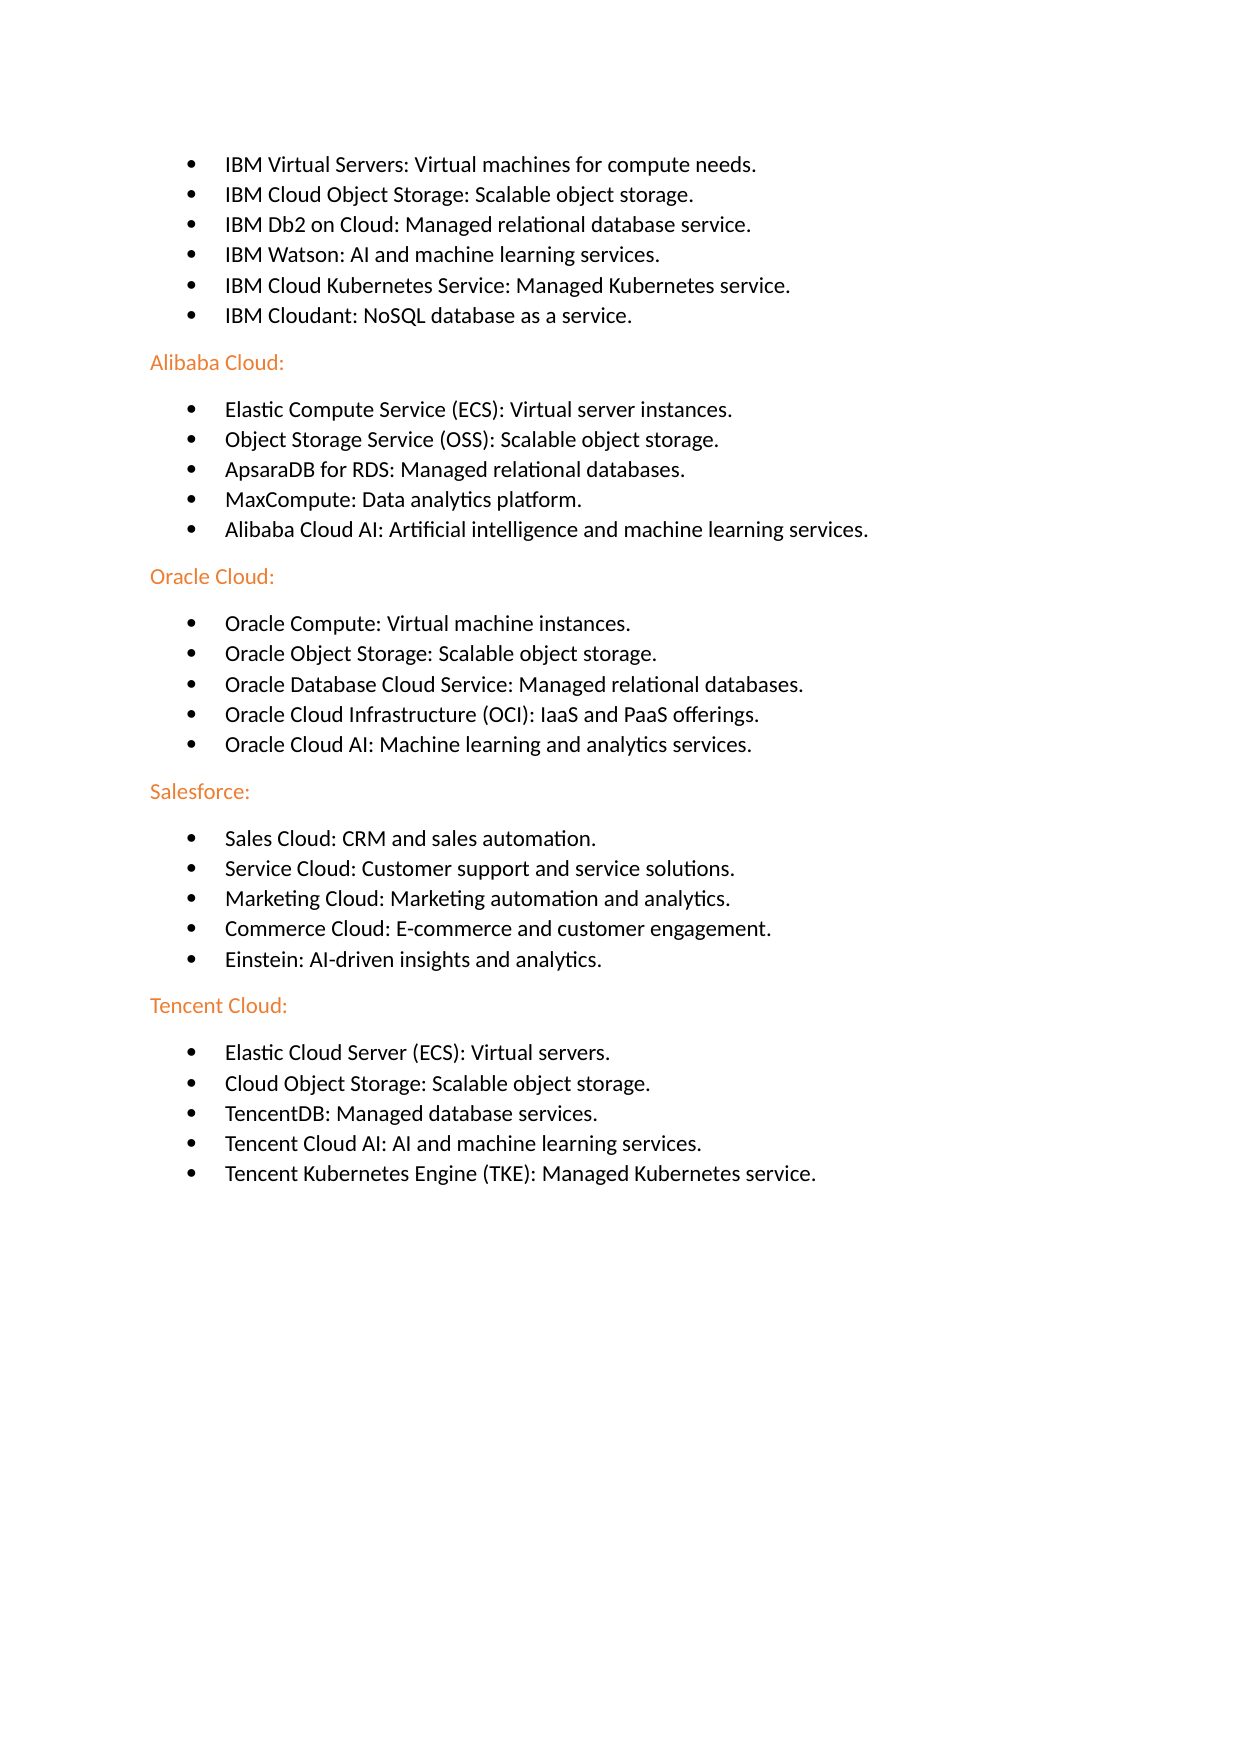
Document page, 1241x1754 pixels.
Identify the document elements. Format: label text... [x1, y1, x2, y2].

list IBM Watson: AI and machine learning services. [187, 241, 1090, 269]
list IBM Virtual Servers: Virtual machines for compute needs. [187, 150, 1090, 178]
list IBM Db2 on Cloud: Managed relational database service. [187, 210, 1090, 238]
list Service Cloud: Customer support and service solutions. [187, 854, 1090, 882]
list Object Storage Service (OSS): Scalable object storage. [187, 425, 1090, 453]
list Commerce Cloud: E-commerce and customer engagement. [187, 914, 1090, 943]
list Alibaba Cloud AI: Artificial intelligence and machine learning services. [187, 516, 1090, 544]
list Einstein: AI-driven insights and analytics. [187, 945, 1090, 973]
list Oracle Object Storage: Scalable object storage. [187, 639, 1090, 668]
list IBM Cloudant: NoSQL database as a service. [187, 301, 1090, 329]
list Sales Cloud: CRM and sales automation. [187, 824, 1090, 852]
text Tencent Cloud: [150, 992, 1090, 1020]
list Oracle Compute: Virtual machine instances. [187, 609, 1090, 637]
list Elastic Cloud Server (ECS): Virtual servers. [187, 1038, 1090, 1067]
text Oracle Cloud: [150, 562, 1090, 591]
list IBM Cloud Object Storage: Scalable object storage. [187, 180, 1090, 208]
list Cloud Object Storage: Scalable object storage. [187, 1069, 1090, 1097]
text Alibaba Cloud: [150, 348, 1090, 376]
text Salesforce: [150, 777, 1090, 805]
list Marketing Cloud: Marketing automation and analytics. [187, 884, 1090, 912]
list Oracle Database Cloud Service: Managed relational databases. [187, 670, 1090, 698]
list Oracle Cloud AI: Machine learning and analytics services. [187, 730, 1090, 758]
list Tencent Cloud AI: AI and machine learning services. [187, 1129, 1090, 1157]
list Oracle Cloud Infrastructure (OCI): IaaS and PaaS offerings. [187, 700, 1090, 728]
list IBM Cloud Kubernetes Service: Managed Kubernetes service. [187, 271, 1090, 299]
list Tencent Kubernetes Engine (TKE): Managed Kubernetes service. [187, 1159, 1090, 1187]
list MaxCompute: Data analytics platform. [187, 485, 1090, 513]
list ApsaraDB for RDS: Managed relational databases. [187, 455, 1090, 483]
list Elastic Compute Service (ECS): Virtual server instances. [187, 395, 1090, 423]
list TencentDB: Managed database services. [187, 1099, 1090, 1127]
